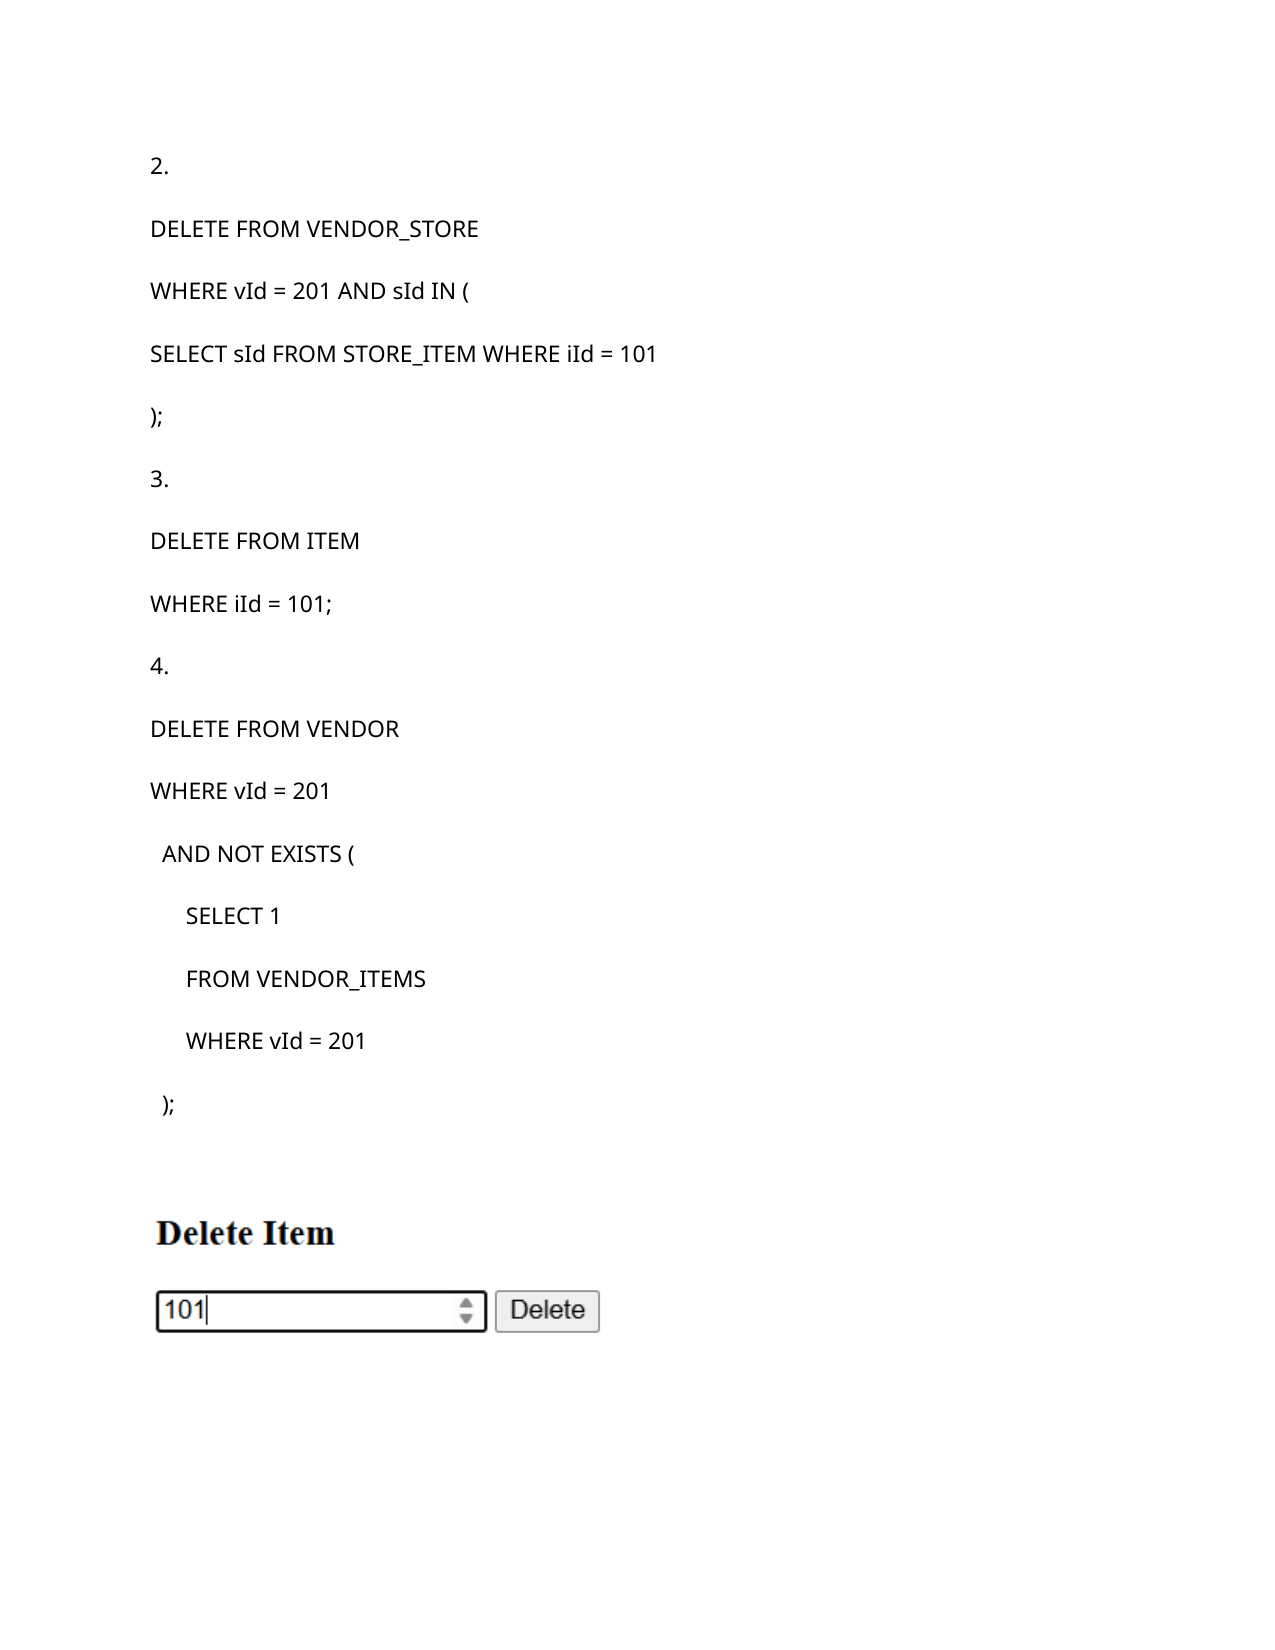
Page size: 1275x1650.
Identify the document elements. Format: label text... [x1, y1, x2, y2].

picture [150, 1212, 622, 1366]
text 2. [150, 150, 1125, 181]
text WHERE vId = 201 [150, 775, 1125, 806]
text WHERE vId = 201 AND sId IN ( [150, 275, 1125, 306]
text DELETE FROM ITEM [150, 525, 1125, 556]
text 3. [150, 462, 1125, 494]
text 4. [150, 650, 1125, 681]
text SELECT sId FROM STORE_ITEM WHERE iId = 101 [150, 337, 1125, 369]
text FROM VENDOR_ITEMS [150, 962, 1125, 994]
text WHERE iId = 101; [150, 587, 1125, 619]
text ); [150, 400, 1125, 431]
text WHERE vId = 201 [150, 1025, 1125, 1056]
text DELETE FROM VENDOR [150, 712, 1125, 744]
text DELETE FROM VENDOR_STORE [150, 212, 1125, 244]
text AND NOT EXISTS ( [150, 837, 1125, 869]
text SELECT 1 [150, 900, 1125, 931]
text ); [150, 1087, 1125, 1119]
